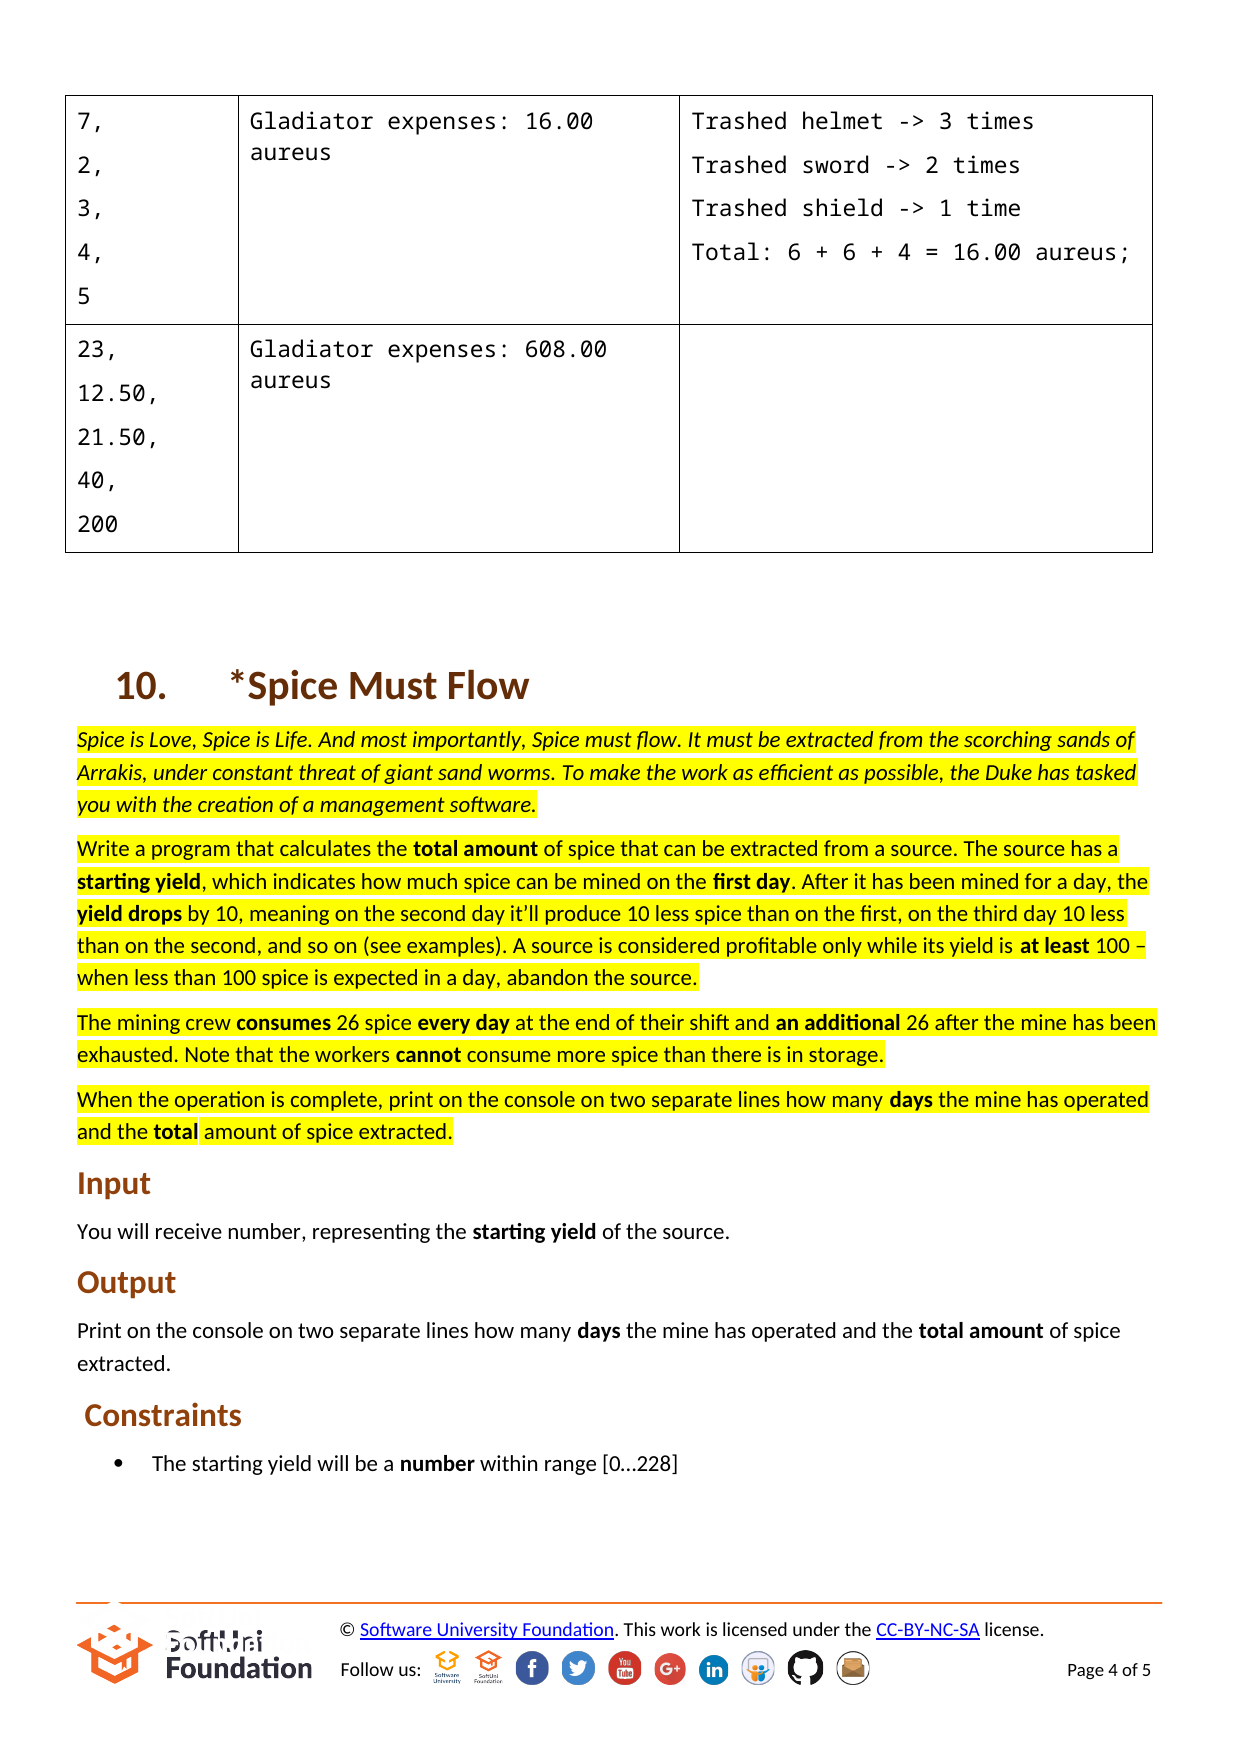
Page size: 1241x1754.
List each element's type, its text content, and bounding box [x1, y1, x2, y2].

subtitle Output [77, 1262, 1163, 1302]
table_cell Gladiator expenses: 608.00 aureus [239, 325, 679, 552]
text Write a program that calculates the total amount of spice that can be extracted from a source. The source has a starting yield, which indicates how much spice can be mined on the first day. After it has been mined for a day, the yield drops by 10, meaning on the second day it’ll produce 10 less spice than on the first, on the third day 10 less than on the second, and so on (see examples). A source is considered profitable only while its yield is at least 100 – when less than 100 spice is expected in a day, abandon the source. [77, 834, 1163, 991]
picture [720, 1676, 729, 1685]
picture [836, 1651, 870, 1685]
picture [433, 1651, 461, 1685]
table_cell [680, 325, 1152, 552]
picture [699, 1655, 708, 1664]
picture [608, 1651, 642, 1685]
picture [474, 1650, 503, 1685]
table_cell 7, 2, 3, 4, 5 [66, 96, 238, 323]
text The mining crew consumes 26 spice every day at the end of their shift and an additional 26 after the mine has been exhausted. Note that the workers cannot consume more spice than there is in storage. [77, 1008, 1163, 1068]
picture [76, 1600, 312, 1684]
subtitle Constraints [77, 1393, 1163, 1434]
table_cell Gladiator expenses: 16.00 aureus [239, 96, 679, 323]
picture [787, 1650, 824, 1685]
text You will receive number, representing the starting yield of the source. [77, 1217, 1163, 1245]
text Spice is Love, Spice is Life. And most importantly, Spice must flow. It must be extracted from the scorching sands of Arrakis, under constant threat of giant sand worms. To make the work as efficient as possible, the Duke has tasked you with the creation of a management software. [77, 726, 1163, 818]
table_cell Trashed helmet -> 3 times Trashed sword -> 2 times Trashed shield -> 1 time Total: 6 + 6 + 4 = 16.00 aureus; [680, 96, 1152, 323]
text Print on the console on two separate lines how many days the mine has operated and the total amount of spice extracted. [77, 1317, 1163, 1377]
list The starting yield will be a number within range [0…228] [114, 1449, 1163, 1541]
picture [741, 1651, 775, 1685]
picture [713, 1667, 722, 1676]
subtitle *Spice Must Flow [114, 659, 1163, 709]
subtitle Input [77, 1162, 1163, 1202]
picture [720, 1655, 729, 1664]
picture [515, 1651, 549, 1685]
picture [654, 1653, 686, 1685]
text When the operation is complete, print on the console on two separate lines how many days the mine has operated and the total amount of spice extracted. [77, 1085, 1163, 1145]
picture [699, 1676, 708, 1685]
table_cell 23, 12.50, 21.50, 40, 200 [66, 325, 238, 552]
picture [562, 1651, 595, 1685]
